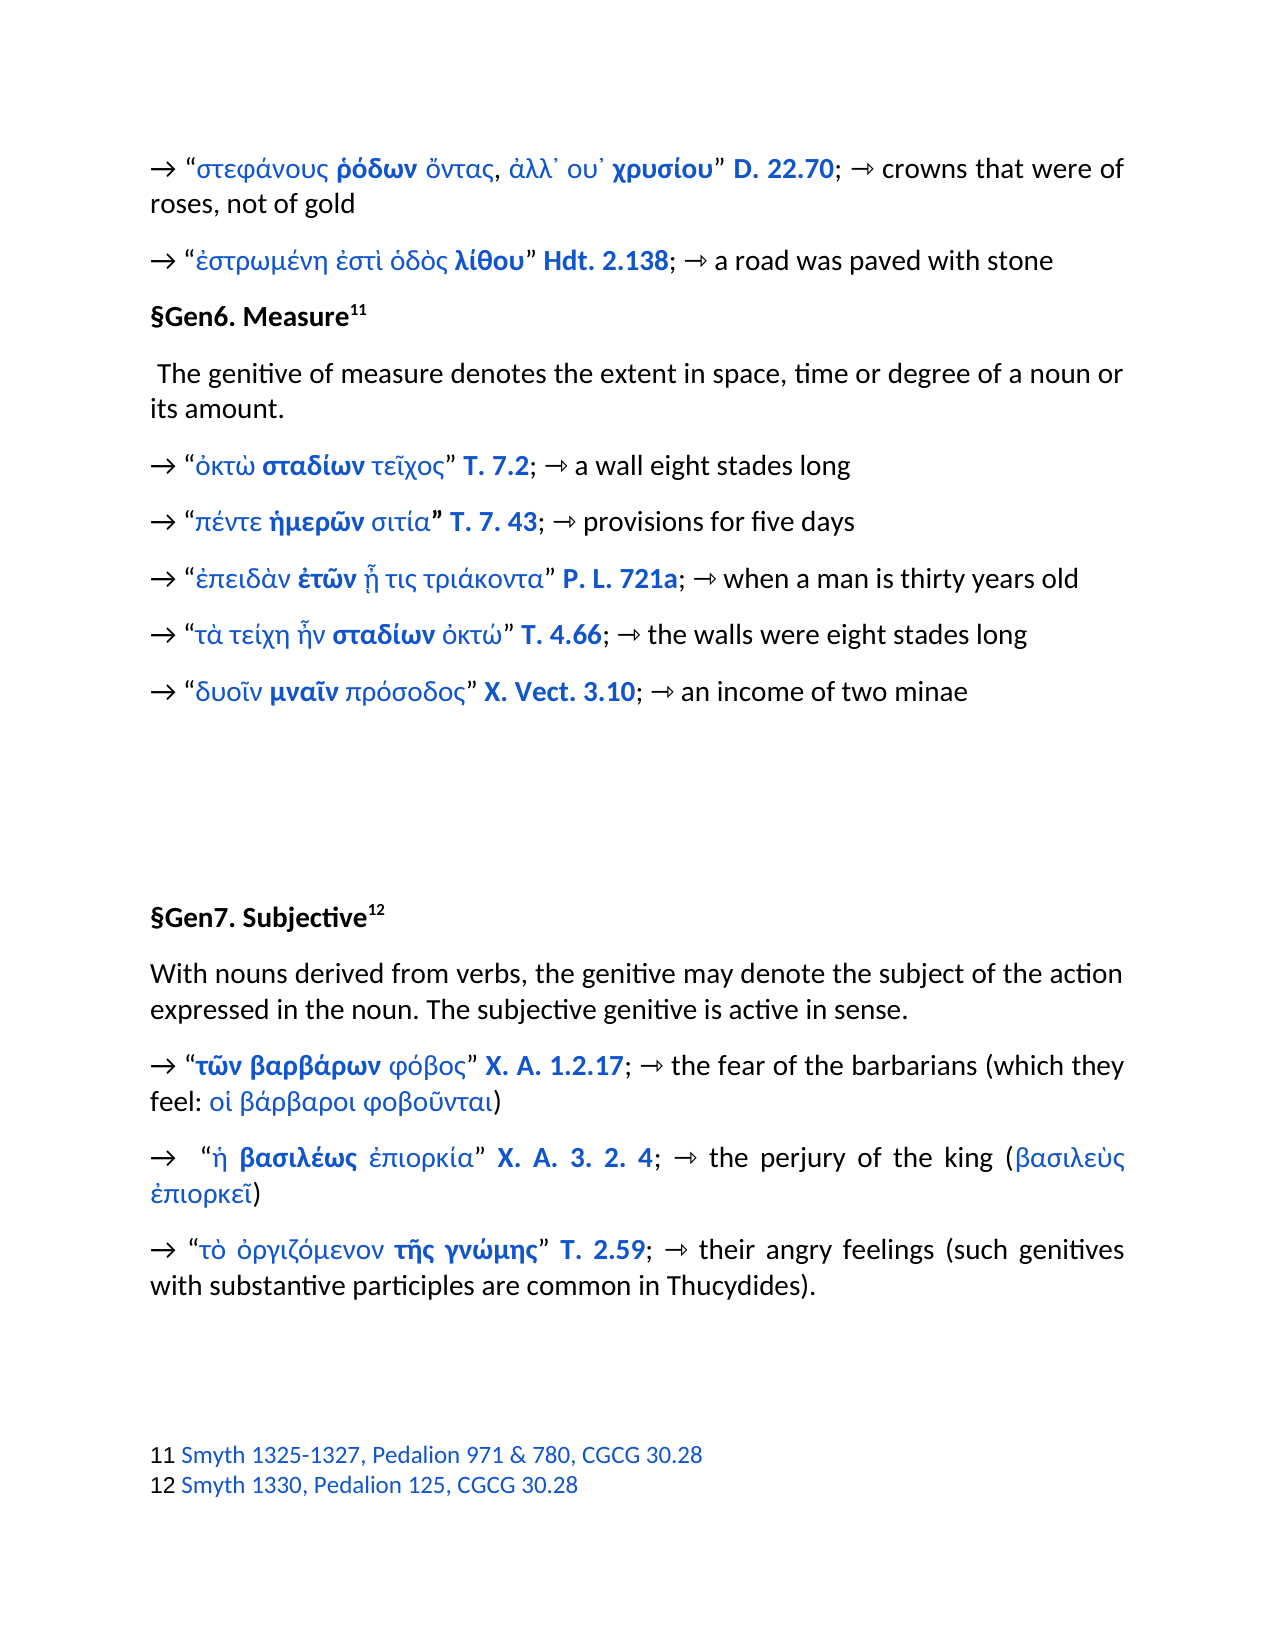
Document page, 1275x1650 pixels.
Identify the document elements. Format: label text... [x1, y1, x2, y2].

text → “ἐπειδὰν ἐτῶν ᾖ τις τριάκοντα” P. L. 721a; ⇾ when a man is thirty years old [150, 560, 1125, 596]
text → “ὀκτὼ σταδίων τεῖχος” T. 7.2; ⇾ a wall eight stades long [150, 447, 1125, 483]
text → “στεφάνους ῥόδων ὄντας, ἀλλ᾽ ου᾽ χρυσίου” D. 22.70; ⇾ crowns that were of roses, not of gold [150, 150, 1125, 221]
subtitle §Gen6. Measure [150, 298, 1125, 334]
text → “δυοῖν μναῖν πρόσοδος” X. Vect. 3.10; ⇾ an income of two minae [150, 673, 1125, 708]
text With nouns derived from verbs, the genitive may denote the subject of the action expressed in the noun. The subjective genitive is active in sense. [150, 955, 1125, 1026]
text → “πέντε ἡμερῶν σιτία” T. 7. 43; ⇾ provisions for five days [150, 503, 1125, 539]
subtitle §Gen7. Subjective [150, 899, 1125, 934]
text → “τὸ ὀργιζόμενον τῆς γνώμης” T. 2.59; ⇾ their angry feelings (such genitives with substantive participles are common in Thucydides). [150, 1231, 1125, 1303]
text → “ἡ βασιλέως ἐπιορκία” X. A. 3. 2. 4; ⇾ the perjury of the king (βασιλεὺς ἐπιορκεῖ) [150, 1139, 1125, 1211]
text → “ἐστρωμένη ἐστὶ ὁδὸς λίθου” Hdt. 2.138; ⇾ a road was paved with stone [150, 242, 1125, 278]
text → “τὰ τείχη ἦν σταδίων ὀκτώ” T. 4.66; ⇾ the walls were eight stades long [150, 616, 1125, 652]
text The genitive of measure denotes the extent in space, time or degree of a noun or its amount. [150, 355, 1125, 426]
text → “τῶν βαρβάρων φόβος” X. A. 1.2.17; ⇾ the fear of the barbarians (which they feel: οἱ βάρβαροι φοβοῦνται) [150, 1047, 1125, 1118]
